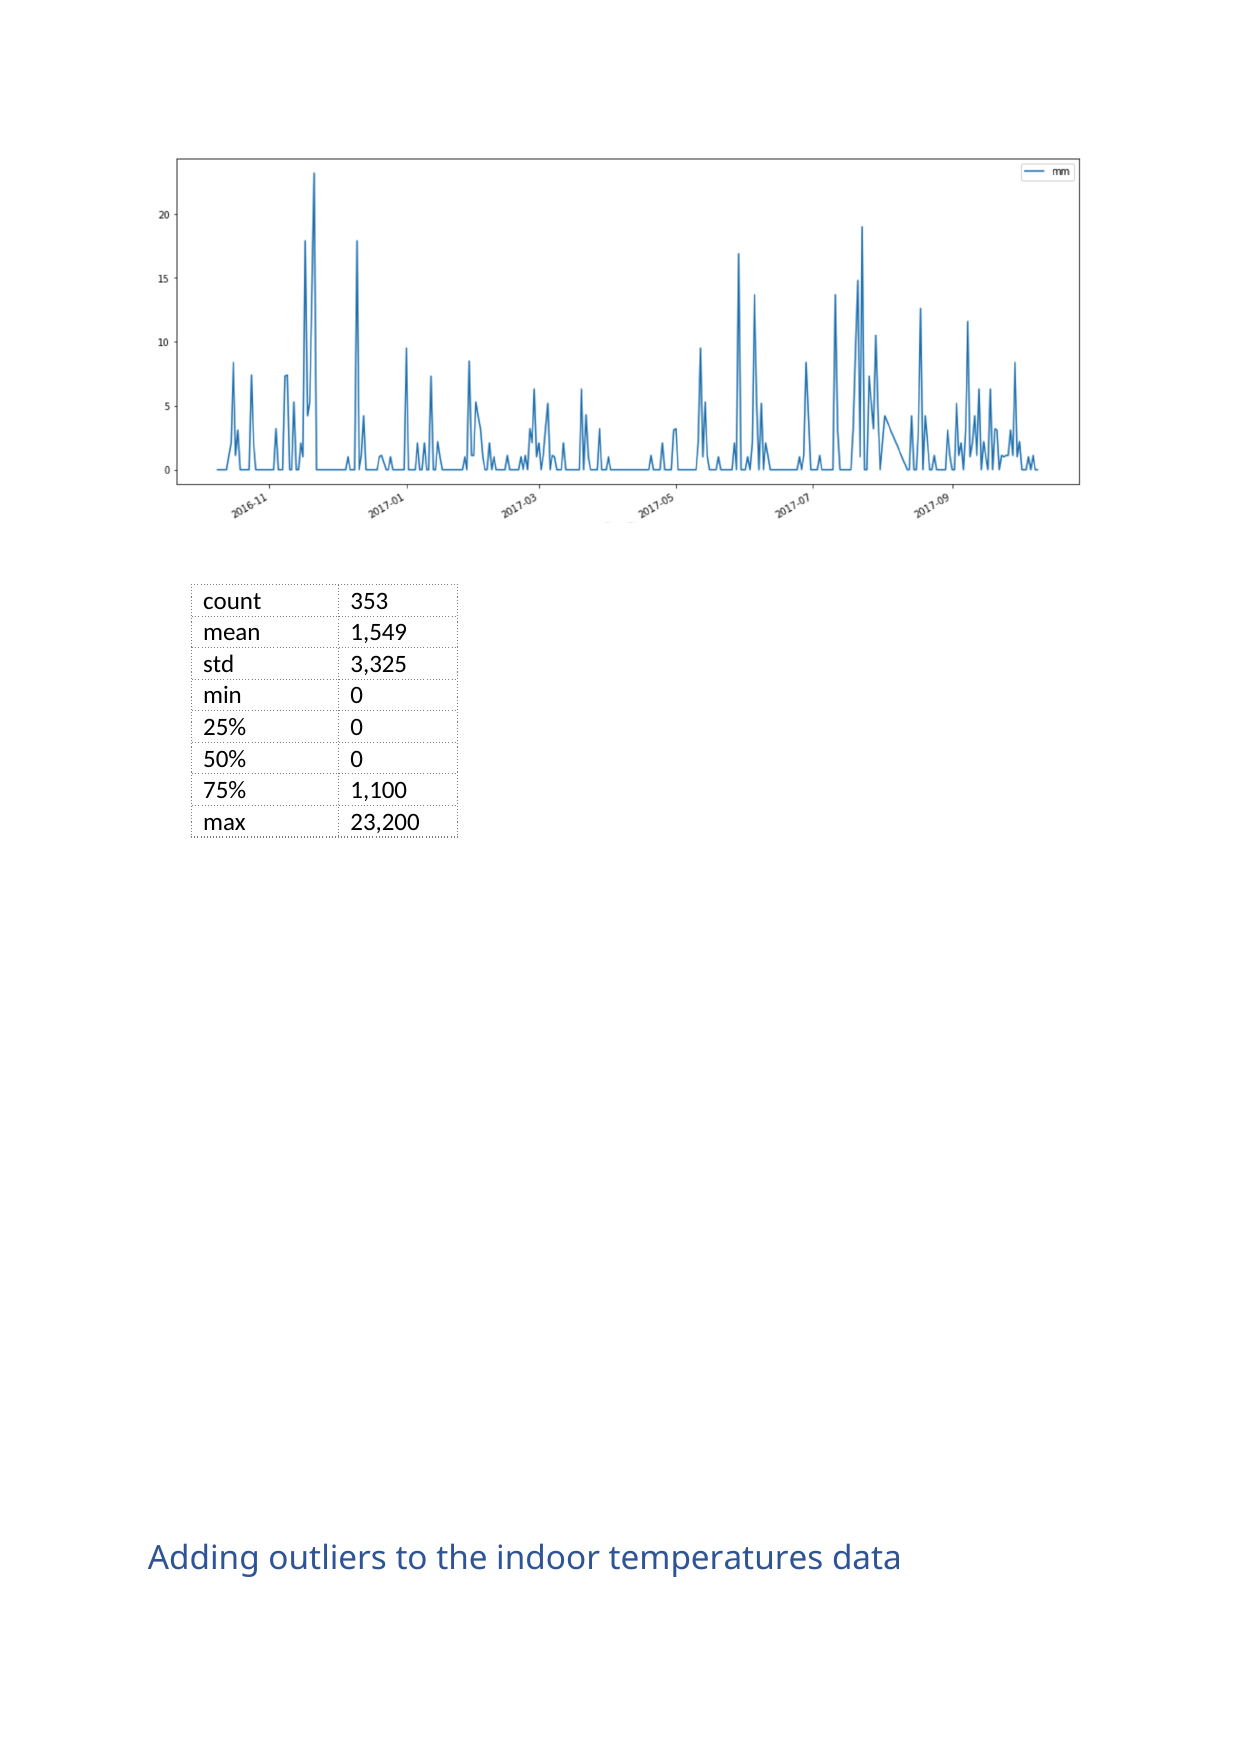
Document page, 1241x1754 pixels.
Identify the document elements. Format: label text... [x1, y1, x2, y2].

table_cell 0 [339, 679, 457, 710]
table_header 353 [339, 584, 457, 616]
table_cell 1,100 [339, 773, 457, 805]
table_cell min [192, 679, 339, 710]
table_cell 0 [339, 710, 457, 742]
table_cell mean [192, 616, 339, 647]
table_cell 75% [192, 773, 339, 805]
table_cell std [192, 647, 339, 679]
picture [147, 147, 1092, 523]
table_header count [192, 584, 339, 616]
table_cell 3,325 [339, 647, 457, 679]
table_cell 50% [192, 742, 339, 773]
table_cell 0 [339, 742, 457, 773]
table_cell 1,549 [339, 616, 457, 647]
table_cell 25% [192, 710, 339, 742]
table_cell 23,200 [339, 805, 457, 836]
subtitle Adding outliers to the indoor temperatures data [148, 1534, 1093, 1579]
table_cell max [192, 805, 339, 836]
